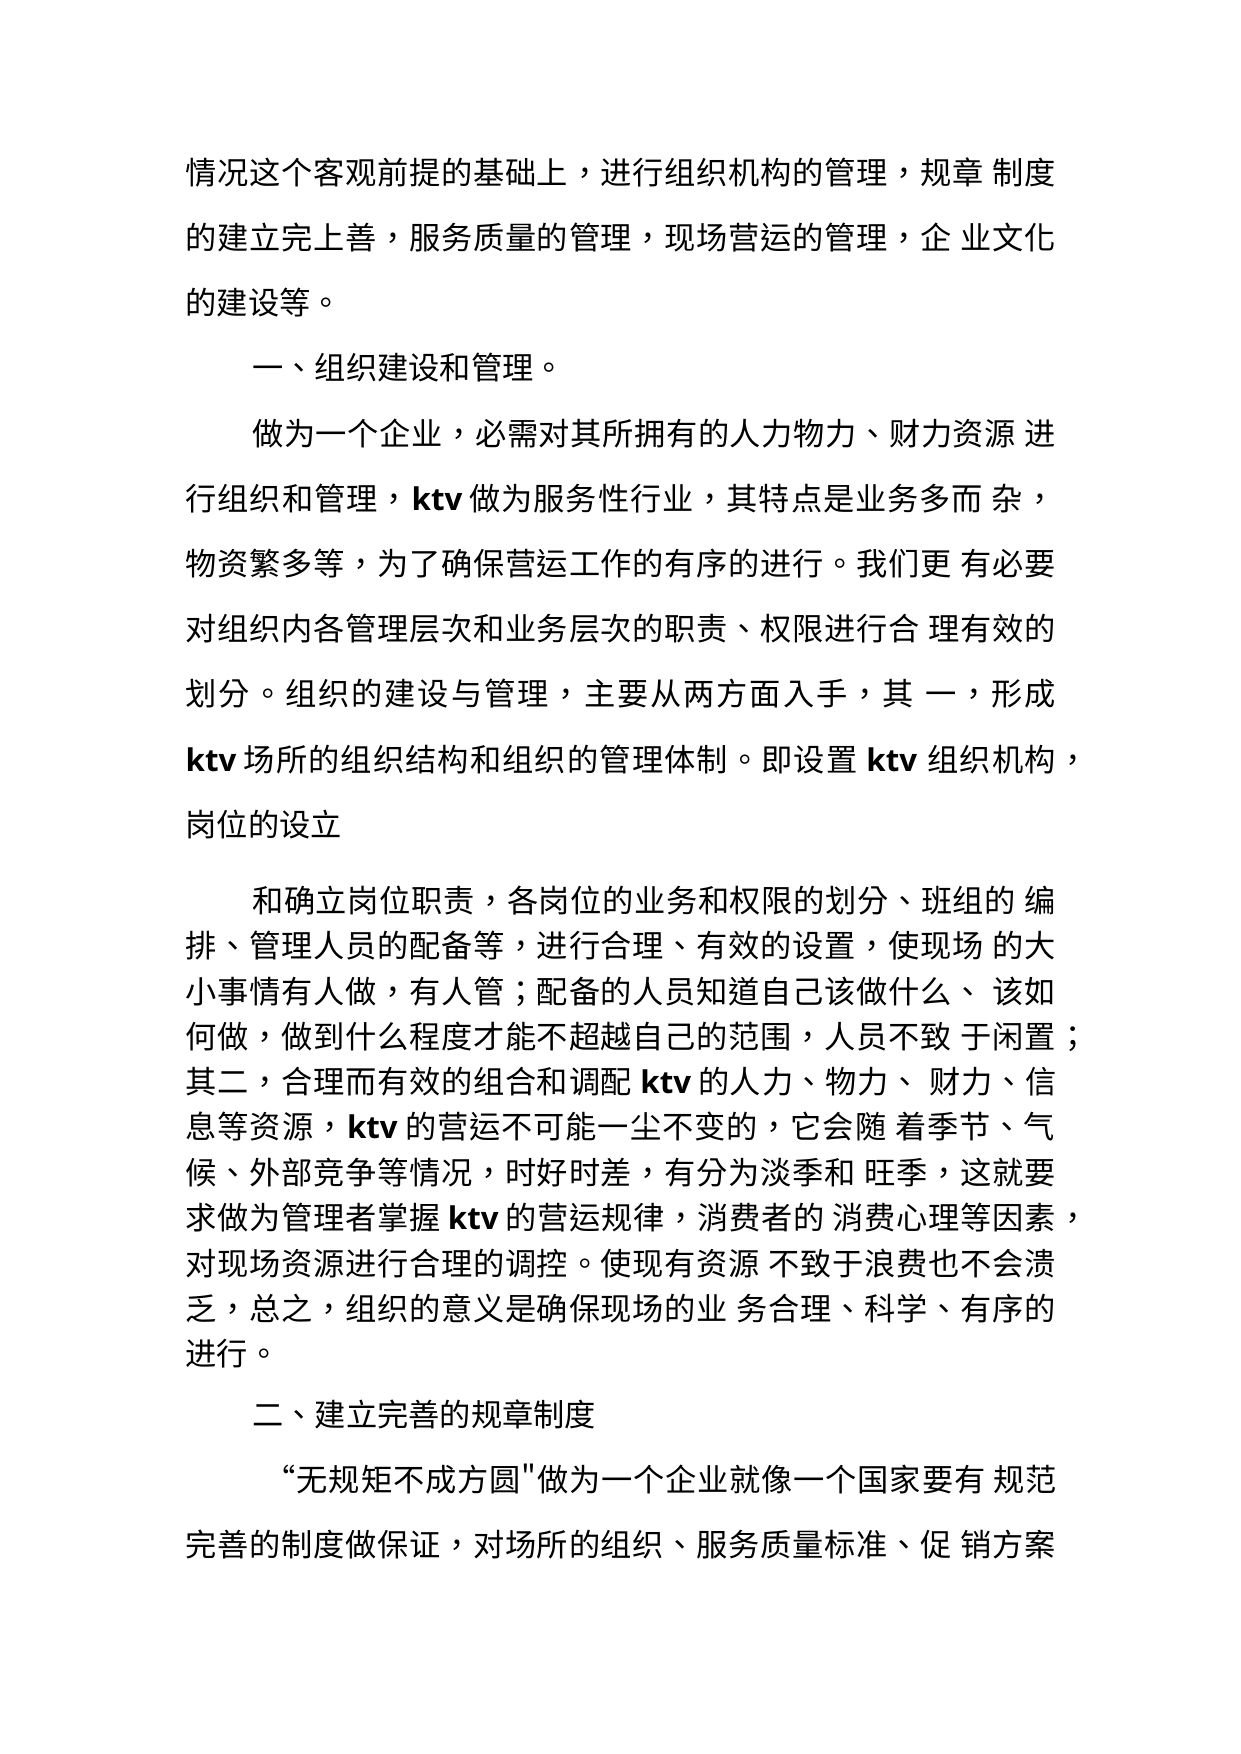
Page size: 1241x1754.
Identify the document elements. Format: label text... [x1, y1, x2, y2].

text 和确立岗位职责，各岗位的业务和权限的划分、班组的 编排、管理人员的配备等，进行合理、有效的设置，使现场 的大小事情有人做，有人管；配备的人员知道自己该做什么、 该如何做，做到什么程度才能不超越自己的范围，人员不致 于闲置；其二，合理而有效的组合和调配ktv的人力、物力、 财力、信息等资源，ktv的营运不可能一尘不变的，它会随 着季节、气候、外部竞争等情况，时好时差，有分为淡季和 旺季，这就要求做为管理者掌握ktv的营运规律，消费者的 消费心理等因素，对现场资源进行合理的调控。使现有资源 不致于浪费也不会溃乏，总之，组织的意义是确保现场的业 务合理、科学、有序的进行。 [185, 876, 1057, 1374]
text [185, 1439, 1057, 1569]
text 二、建立完善的规章制度 [185, 1374, 1057, 1439]
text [185, 132, 1057, 328]
text 做为一个企业，必需对其所拥有的人力物力、财力资源 进行组织和管理，ktv做为服务性行业，其特点是业务多而 杂，物资繁多等，为了确保营运工作的有序的进行。我们更 有必要对组织内各管理层次和业务层次的职责、权限进行合 理有效的划分。组织的建设与管理，主要从两方面入手，其 一，形成ktv场所的组织结构和组织的管理体制。即设置ktv 组织机构，岗位的设立 [185, 393, 1057, 849]
text 一、组织建设和管理。 [185, 328, 1057, 393]
